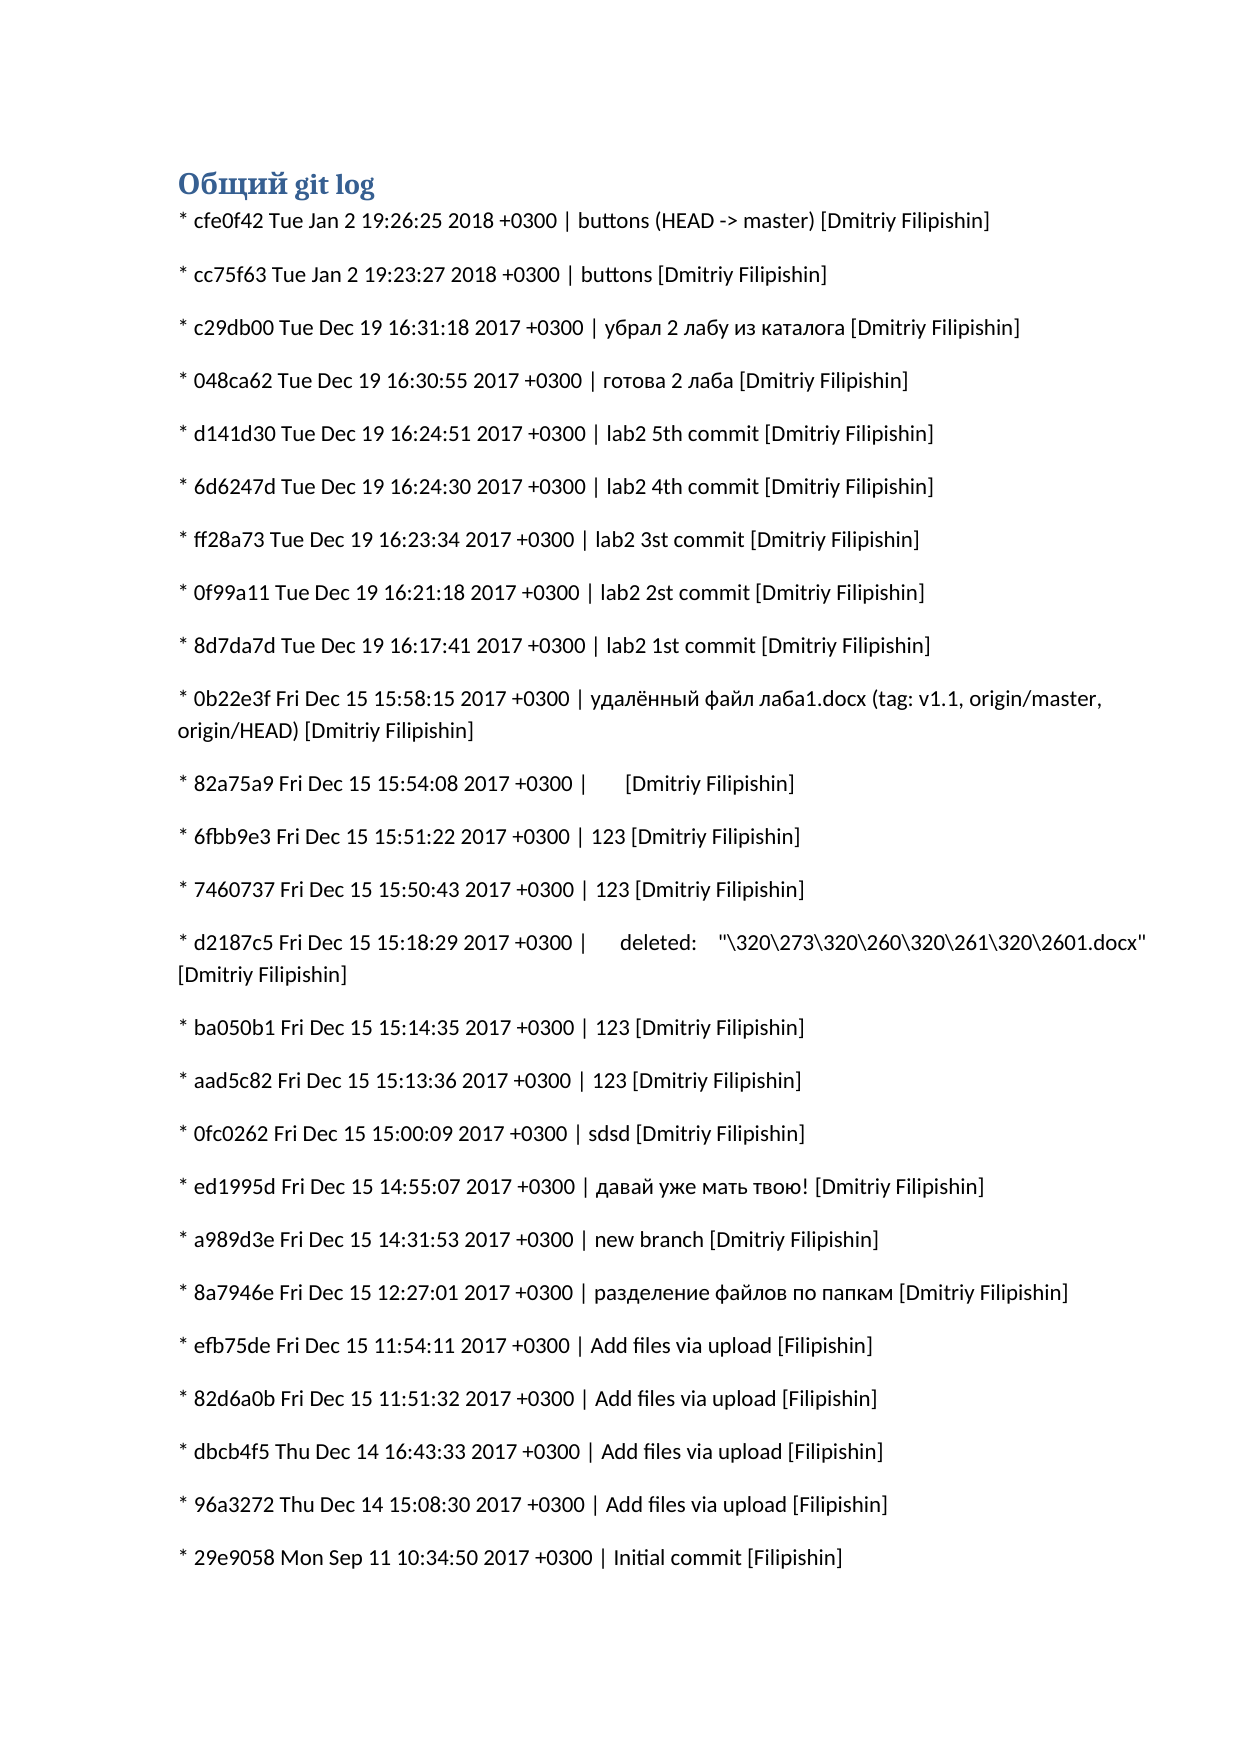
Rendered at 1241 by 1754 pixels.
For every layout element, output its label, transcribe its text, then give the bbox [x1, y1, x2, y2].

text * 8a7946e Fri Dec 15 12:27:01 2017 +0300 | разделение файлов по папкам [Dmitriy Filipishin] [177, 1278, 1152, 1306]
text * 82d6a0b Fri Dec 15 11:51:32 2017 +0300 | Add files via upload [Filipishin] [177, 1384, 1152, 1412]
text * d141d30 Tue Dec 19 16:24:51 2017 +0300 | lab2 5th commit [Dmitriy Filipishin] [177, 419, 1152, 447]
text * cc75f63 Tue Jan 2 19:23:27 2018 +0300 | buttons [Dmitriy Filipishin] [177, 260, 1152, 288]
text * 0f99a11 Tue Dec 19 16:21:18 2017 +0300 | lab2 2st commit [Dmitriy Filipishin] [177, 578, 1152, 606]
text * 29e9058 Mon Sep 11 10:34:50 2017 +0300 | Initial commit [Filipishin] [177, 1543, 1152, 1572]
text * efb75de Fri Dec 15 11:54:11 2017 +0300 | Add files via upload [Filipishin] [177, 1331, 1152, 1359]
text * ed1995d Fri Dec 15 14:55:07 2017 +0300 | давай уже мать твою! [Dmitriy Filipishin] [177, 1172, 1152, 1200]
text * 8d7da7d Tue Dec 19 16:17:41 2017 +0300 | lab2 1st commit [Dmitriy Filipishin] [177, 631, 1152, 659]
text * 048ca62 Tue Dec 19 16:30:55 2017 +0300 | готова 2 лаба [Dmitriy Filipishin] [177, 366, 1152, 394]
text * 7460737 Fri Dec 15 15:50:43 2017 +0300 | 123 [Dmitriy Filipishin] [177, 875, 1152, 903]
text * c29db00 Tue Dec 19 16:31:18 2017 +0300 | убрал 2 лабу из каталога [Dmitriy Filipishin] [177, 313, 1152, 341]
text * ff28a73 Tue Dec 19 16:23:34 2017 +0300 | lab2 3st commit [Dmitriy Filipishin] [177, 525, 1152, 553]
text * cfe0f42 Tue Jan 2 19:26:25 2018 +0300 | buttons (HEAD -> master) [Dmitriy Filipishin] [177, 207, 1152, 235]
text * 6d6247d Tue Dec 19 16:24:30 2017 +0300 | lab2 4th commit [Dmitriy Filipishin] [177, 472, 1152, 500]
text * ba050b1 Fri Dec 15 15:14:35 2017 +0300 | 123 [Dmitriy Filipishin] [177, 1013, 1152, 1041]
subtitle Общий git log [177, 168, 1152, 202]
text * dbcb4f5 Thu Dec 14 16:43:33 2017 +0300 | Add files via upload [Filipishin] [177, 1437, 1152, 1466]
text * 82a75a9 Fri Dec 15 15:54:08 2017 +0300 | [Dmitriy Filipishin] [177, 769, 1152, 797]
text * a989d3e Fri Dec 15 14:31:53 2017 +0300 | new branch [Dmitriy Filipishin] [177, 1225, 1152, 1253]
text * 0b22e3f Fri Dec 15 15:58:15 2017 +0300 | удалённый файл лаба1.docx (tag: v1.1, origin/master, origin/HEAD) [Dmitriy Filipishin] [177, 684, 1152, 744]
text * aad5c82 Fri Dec 15 15:13:36 2017 +0300 | 123 [Dmitriy Filipishin] [177, 1066, 1152, 1094]
text * d2187c5 Fri Dec 15 15:18:29 2017 +0300 | deleted: "\320\273\320\260\320\261\320\2601.docx" [Dmitriy Filipishin] [177, 928, 1152, 988]
text * 6fbb9e3 Fri Dec 15 15:51:22 2017 +0300 | 123 [Dmitriy Filipishin] [177, 822, 1152, 850]
text * 0fc0262 Fri Dec 15 15:00:09 2017 +0300 | sdsd [Dmitriy Filipishin] [177, 1119, 1152, 1147]
text * 96a3272 Thu Dec 14 15:08:30 2017 +0300 | Add files via upload [Filipishin] [177, 1491, 1152, 1518]
